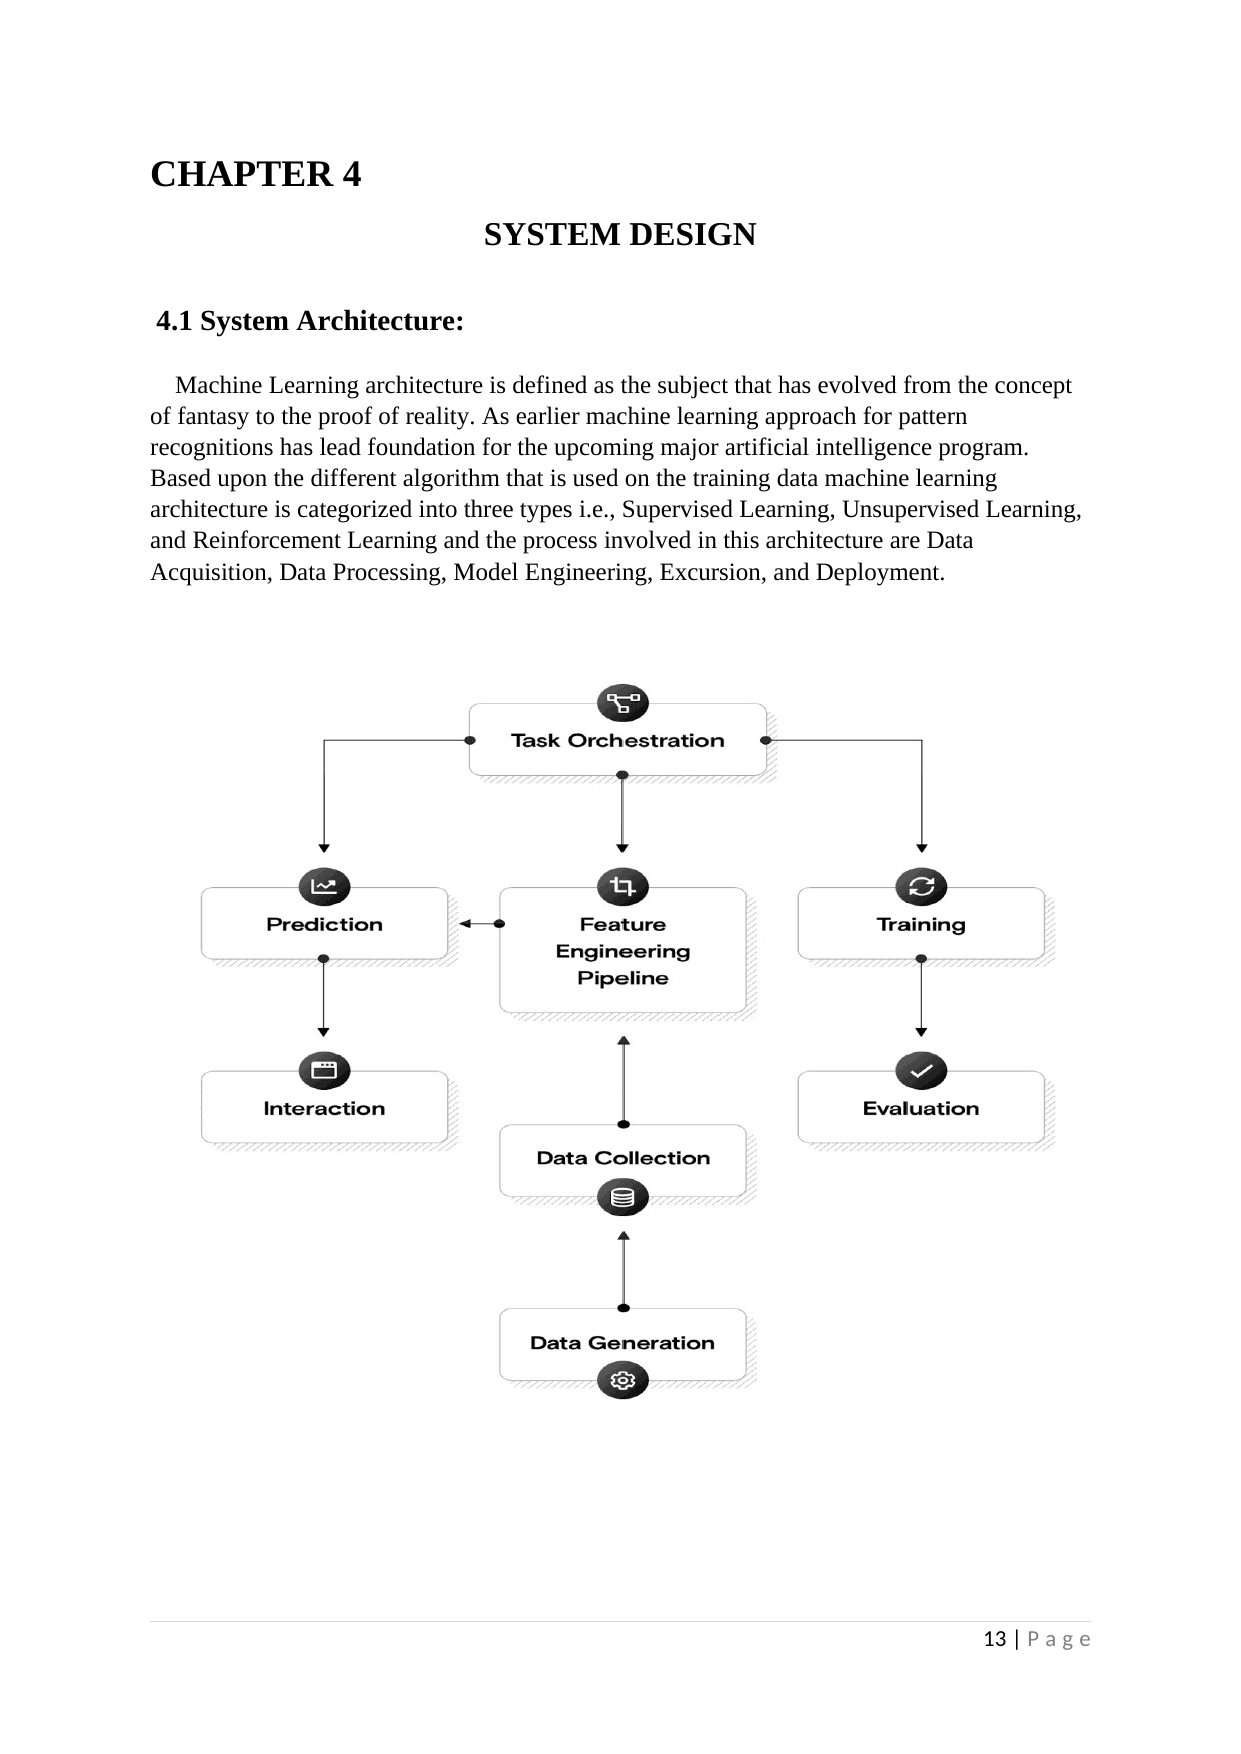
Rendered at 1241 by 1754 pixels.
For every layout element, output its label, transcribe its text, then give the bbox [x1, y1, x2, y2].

text Machine Learning architecture is defined as the subject that has evolved from the concept of fantasy to the proof of reality. As earlier machine learning approach for pattern recognitions has lead foundation for the upcoming major artificial intelligence program. Based upon the different algorithm that is used on the training data machine learning architecture is categorized into three types i.e., Supervised Learning, Unsupervised Learning, and Reinforcement Learning and the process involved in this architecture are Data Acquisition, Data Processing, Model Engineering, Excursion, and Deployment. [150, 370, 1091, 585]
text 4.1 System Architecture: [150, 303, 1091, 337]
picture [150, 649, 1097, 1439]
text CHAPTER 4 [150, 151, 1091, 194]
text SYSTEM DESIGN [150, 214, 1091, 252]
